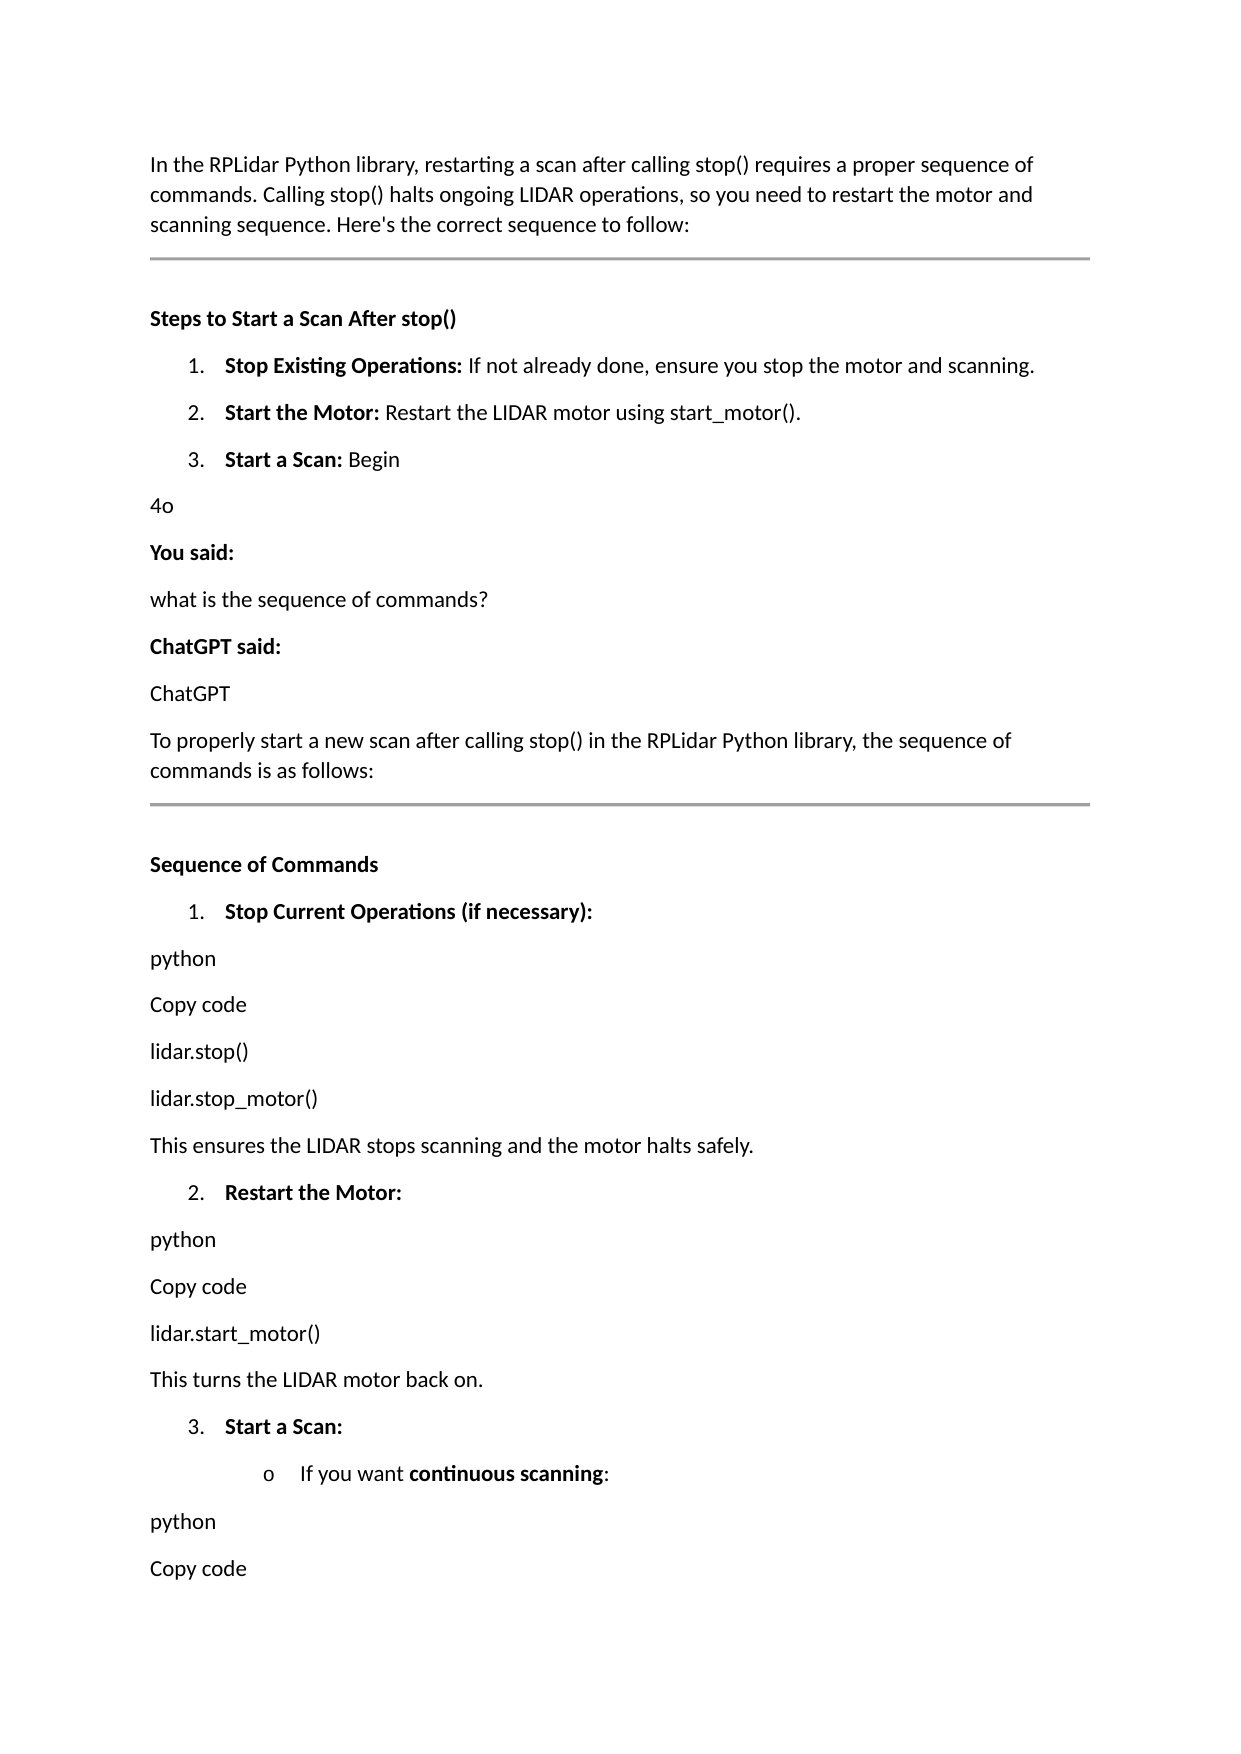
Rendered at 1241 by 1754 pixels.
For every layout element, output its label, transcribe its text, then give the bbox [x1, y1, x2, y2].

text This ensures the LIDAR stops scanning and the motor halts safely. [150, 1131, 1090, 1159]
text Copy code [150, 991, 1090, 1019]
text To properly start a new scan after calling stop() in the RPLidar Python library, the sequence of commands is as follows: [150, 726, 1090, 784]
list Stop Existing Operations: If not already done, ensure you stop the motor and scanning. [187, 351, 1090, 379]
text python [150, 944, 1090, 972]
text ChatGPT [150, 679, 1090, 707]
list Start the Motor: Restart the LIDAR motor using start_motor(). [187, 398, 1090, 426]
text 4o [150, 492, 1090, 520]
text python [150, 1507, 1090, 1535]
list If you want continuous scanning: [262, 1459, 1090, 1488]
text lidar.start_motor() [150, 1319, 1090, 1347]
text ChatGPT said: [150, 632, 1090, 660]
text python [150, 1225, 1090, 1253]
list Start a Scan: Begin [187, 445, 1090, 473]
list Restart the Motor: [187, 1178, 1090, 1206]
text This turns the LIDAR motor back on. [150, 1366, 1090, 1394]
list Start a Scan: [187, 1412, 1090, 1441]
list Stop Current Operations (if necessary): [187, 897, 1090, 925]
text Sequence of Commands [150, 850, 1090, 878]
text Copy code [150, 1554, 1090, 1582]
text lidar.stop() [150, 1037, 1090, 1066]
text Copy code [150, 1272, 1090, 1300]
text You said: [150, 538, 1090, 567]
text what is the sequence of commands? [150, 585, 1090, 613]
text Steps to Start a Scan After stop() [150, 304, 1090, 332]
text In the RPLidar Python library, restarting a scan after calling stop() requires a proper sequence of commands. Calling stop() halts ongoing LIDAR operations, so you need to restart the motor and scanning sequence. Here's the correct sequence to follow: [150, 150, 1090, 238]
text lidar.stop_motor() [150, 1084, 1090, 1112]
